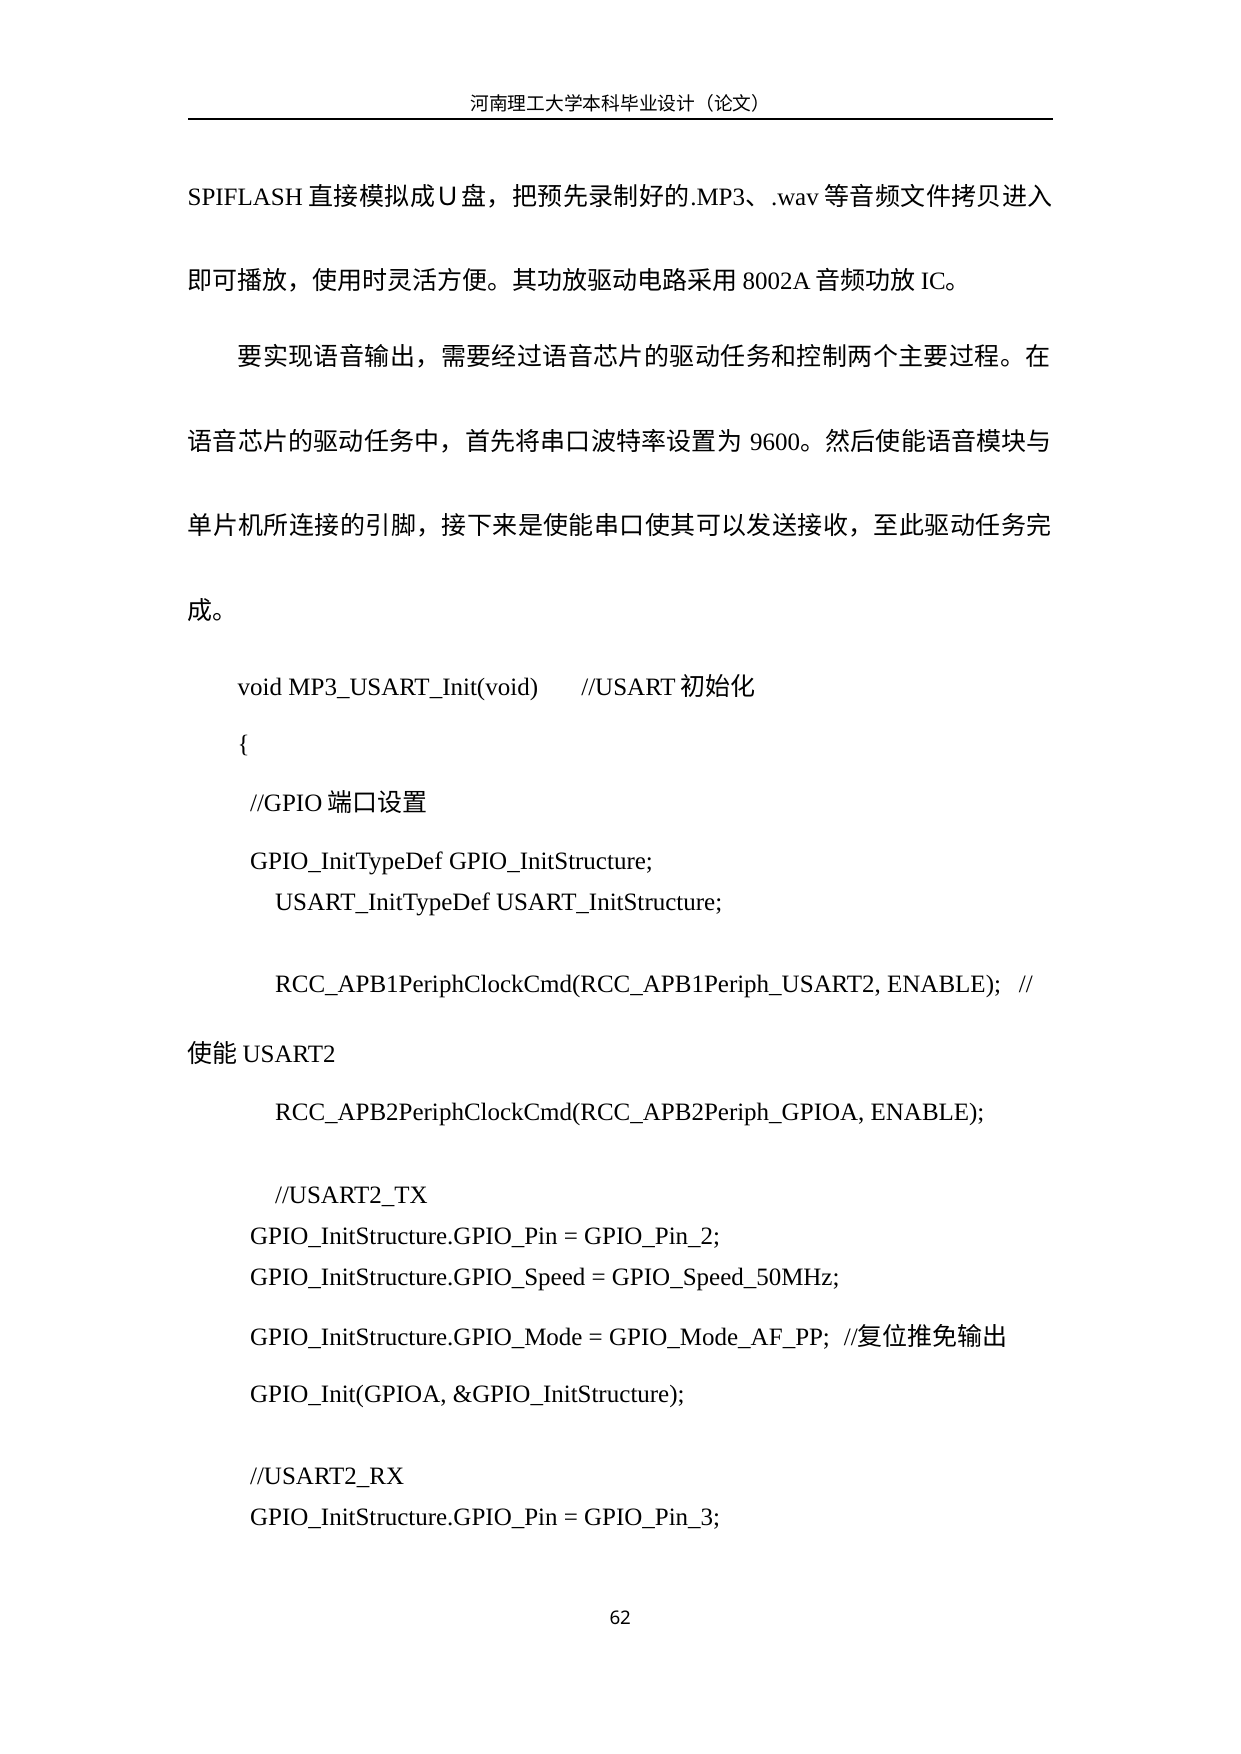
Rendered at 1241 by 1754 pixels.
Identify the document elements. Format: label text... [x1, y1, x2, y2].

text RCC_APB1PeriphClockCmd(RCC_APB1Periph_USART2, ENABLE); //使能USART2 [187, 967, 1053, 1084]
text //USART2_RX [187, 1459, 1053, 1492]
text GPIO_Init(GPIOA, &GPIO_InitStructure); [187, 1377, 1053, 1410]
text GPIO_InitStructure.GPIO_Pin = GPIO_Pin_2; [187, 1219, 1053, 1252]
text { [187, 727, 1053, 760]
text //GPIO端口设置 [187, 768, 1053, 833]
text GPIO_InitTypeDef GPIO_InitStructure; [187, 844, 1053, 877]
text USART_InitTypeDef USART_InitStructure; [187, 885, 1053, 918]
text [187, 162, 1053, 311]
text void MP3_USART_Init(void) //USART初始化 [187, 652, 1053, 717]
text GPIO_InitStructure.GPIO_Mode = GPIO_Mode_AF_PP; //复位推免输出 [187, 1302, 1053, 1367]
text RCC_APB2PeriphClockCmd(RCC_APB2Periph_GPIOA, ENABLE); [187, 1095, 1053, 1170]
text GPIO_InitStructure.GPIO_Pin = GPIO_Pin_3; [187, 1501, 1053, 1533]
text //USART2_TX [187, 1178, 1053, 1211]
text GPIO_InitStructure.GPIO_Speed = GPIO_Speed_50MHz; [187, 1261, 1053, 1293]
text 要实现语音输出，需要经过语音芯片的驱动任务和控制两个主要过程。在语音芯片的驱动任务中，首先将串口波特率设置为 9600。然后使能语音模块与单片机所连接的引脚，接下来是使能串口使其可以发送接收，至此驱动任务完成。 [187, 322, 1053, 641]
